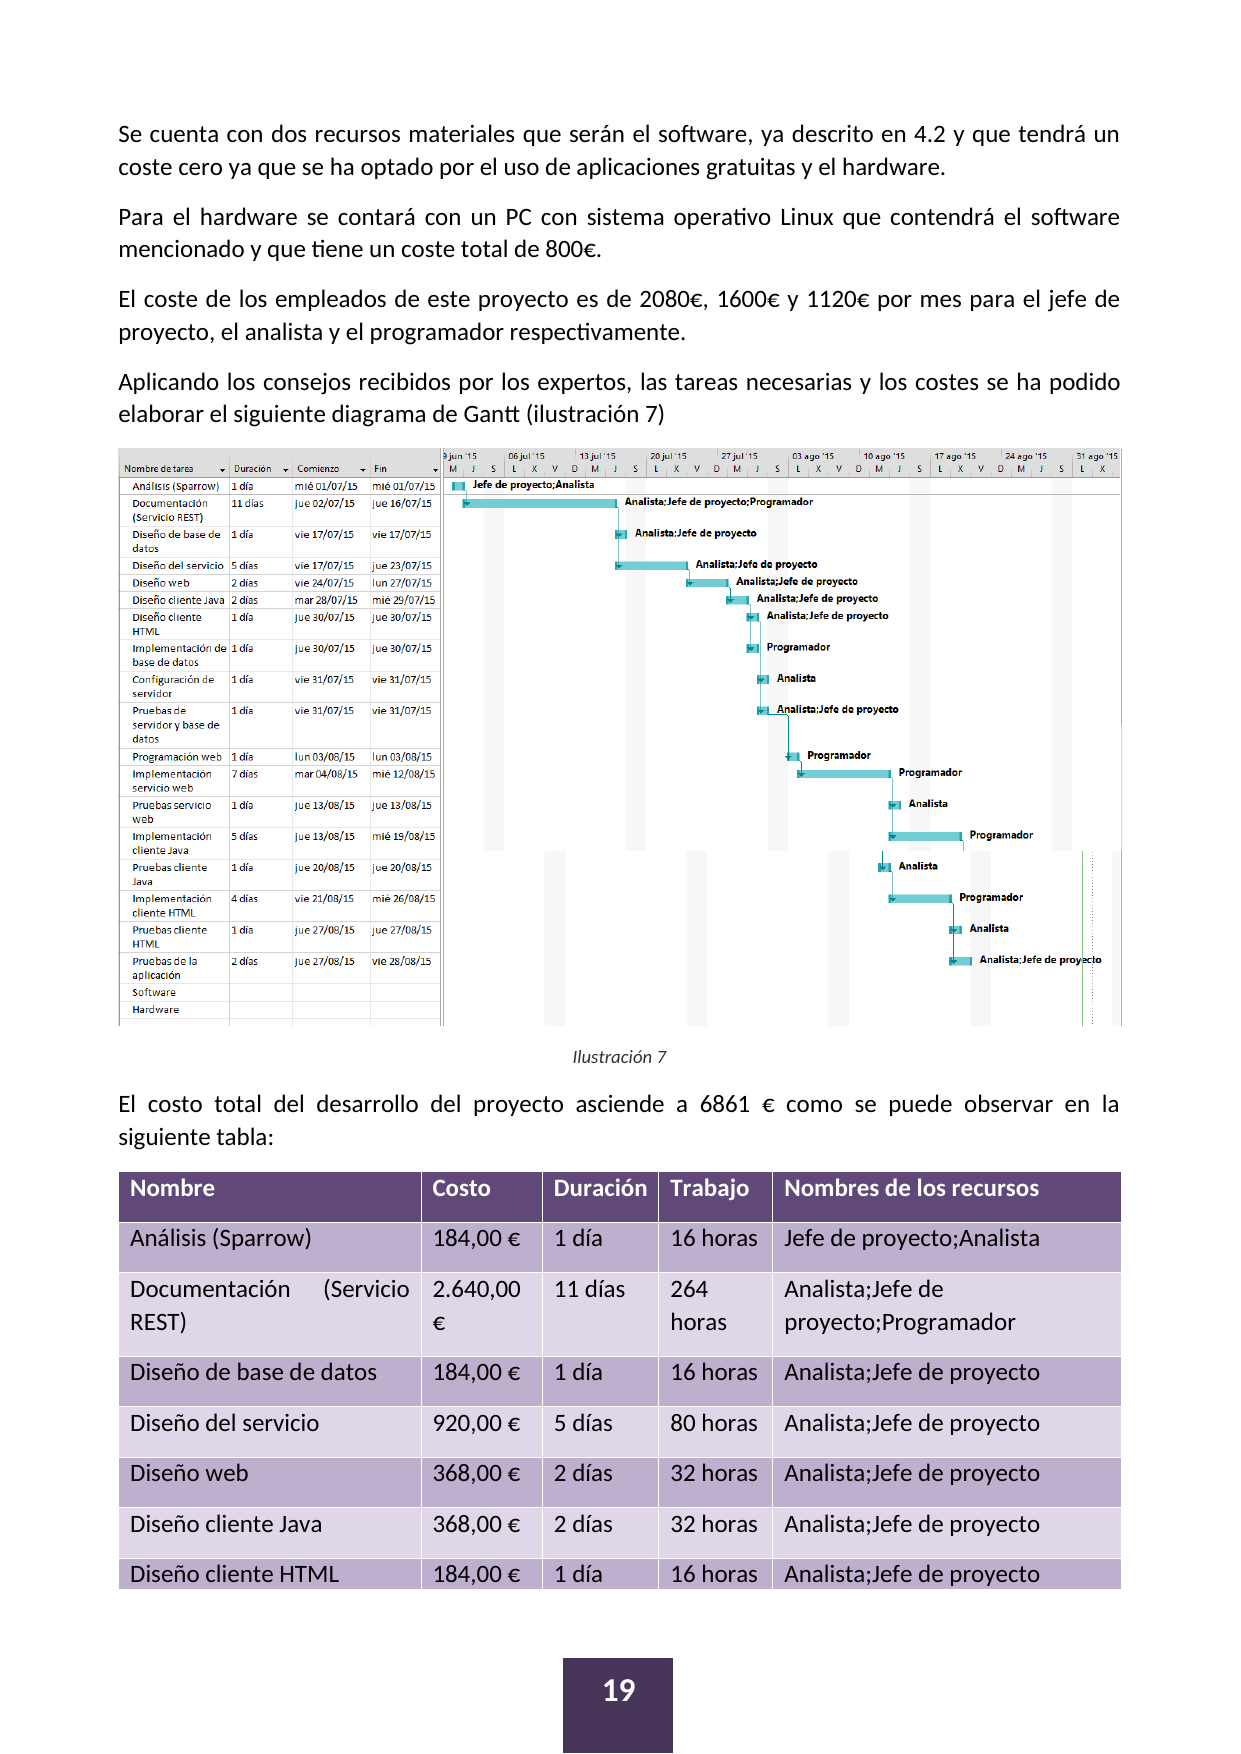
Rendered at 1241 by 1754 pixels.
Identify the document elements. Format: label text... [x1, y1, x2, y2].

table_cell Analista;Jefe de proyecto [773, 1508, 1121, 1558]
text El coste de los empleados de este proyecto es de 2080€, 1600€ y 1120€ por mes para el jefe de proyecto, el analista y el programador respectivamente. [118, 283, 1122, 347]
table_cell 1 día [543, 1559, 658, 1589]
text Aplicando los consejos recibidos por los expertos, las tareas necesarias y los costes se ha podido elaborar el siguiente diagrama de Gantt (ilustración 7) [118, 366, 1122, 429]
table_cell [773, 1559, 1121, 1589]
table_cell 11 días [543, 1273, 658, 1356]
table_cell Documentación (Servicio REST) [119, 1273, 421, 1356]
table_cell 368,00 € [422, 1508, 542, 1558]
text Se cuenta con dos recursos materiales que serán el software, ya descrito en 4.2 y que tendrá un coste cero ya que se ha optado por el uso de aplicaciones gratuitas y el hardware. [118, 118, 1122, 182]
table_cell 5 días [543, 1407, 658, 1457]
table_cell Analista;Jefe de proyecto;Programador [773, 1273, 1121, 1356]
table_cell 16 horas [659, 1559, 772, 1589]
table_cell 2.640,00 € [422, 1273, 542, 1356]
table_cell Diseño de base de datos [119, 1357, 421, 1406]
table_cell 80 horas [659, 1407, 772, 1457]
table_cell Diseño cliente Java [119, 1508, 421, 1558]
table_cell 32 horas [659, 1458, 772, 1507]
table_cell Analista;Jefe de proyecto [773, 1458, 1121, 1507]
table_cell Analista;Jefe de proyecto [773, 1357, 1121, 1406]
table_cell 184,00 € [422, 1357, 542, 1406]
table_cell Análisis (Sparrow) [119, 1223, 421, 1272]
text El costo total del desarrollo del proyecto asciende a 6861 € como se puede observar en la siguiente tabla: [118, 1088, 1122, 1152]
table_cell 920,00 € [422, 1407, 542, 1457]
table_cell 16 horas [659, 1357, 772, 1406]
table_cell 184,00 € [422, 1559, 542, 1589]
table_header Costo [422, 1172, 542, 1222]
table_cell 368,00 € [422, 1458, 542, 1507]
table_header Nombre [119, 1172, 421, 1222]
table_header Nombres de los recursos [773, 1172, 1121, 1222]
table_cell 16 horas [659, 1223, 772, 1272]
table_cell 1 día [543, 1357, 658, 1406]
table_cell 264 horas [659, 1273, 772, 1356]
table_cell 32 horas [659, 1508, 772, 1558]
table_cell 1 día [543, 1223, 658, 1272]
table_header Duración [543, 1172, 658, 1222]
table_cell Diseño del servicio [119, 1407, 421, 1457]
table_header Trabajo [659, 1172, 772, 1222]
picture [118, 448, 1123, 1026]
table_cell Jefe de proyecto;Analista [773, 1223, 1121, 1272]
table_cell 184,00 € [422, 1223, 542, 1272]
text Para el hardware se contará con un PC con sistema operativo Linux que contendrá el software mencionado y que tiene un coste total de 800€. [118, 201, 1122, 264]
table_cell Diseño cliente HTML [119, 1559, 421, 1589]
text Ilustración 7 [118, 1045, 1122, 1068]
table_cell 2 días [543, 1508, 658, 1558]
table_cell Diseño web [119, 1458, 421, 1507]
table_cell 2 días [543, 1458, 658, 1507]
table_cell Analista;Jefe de proyecto [773, 1407, 1121, 1457]
